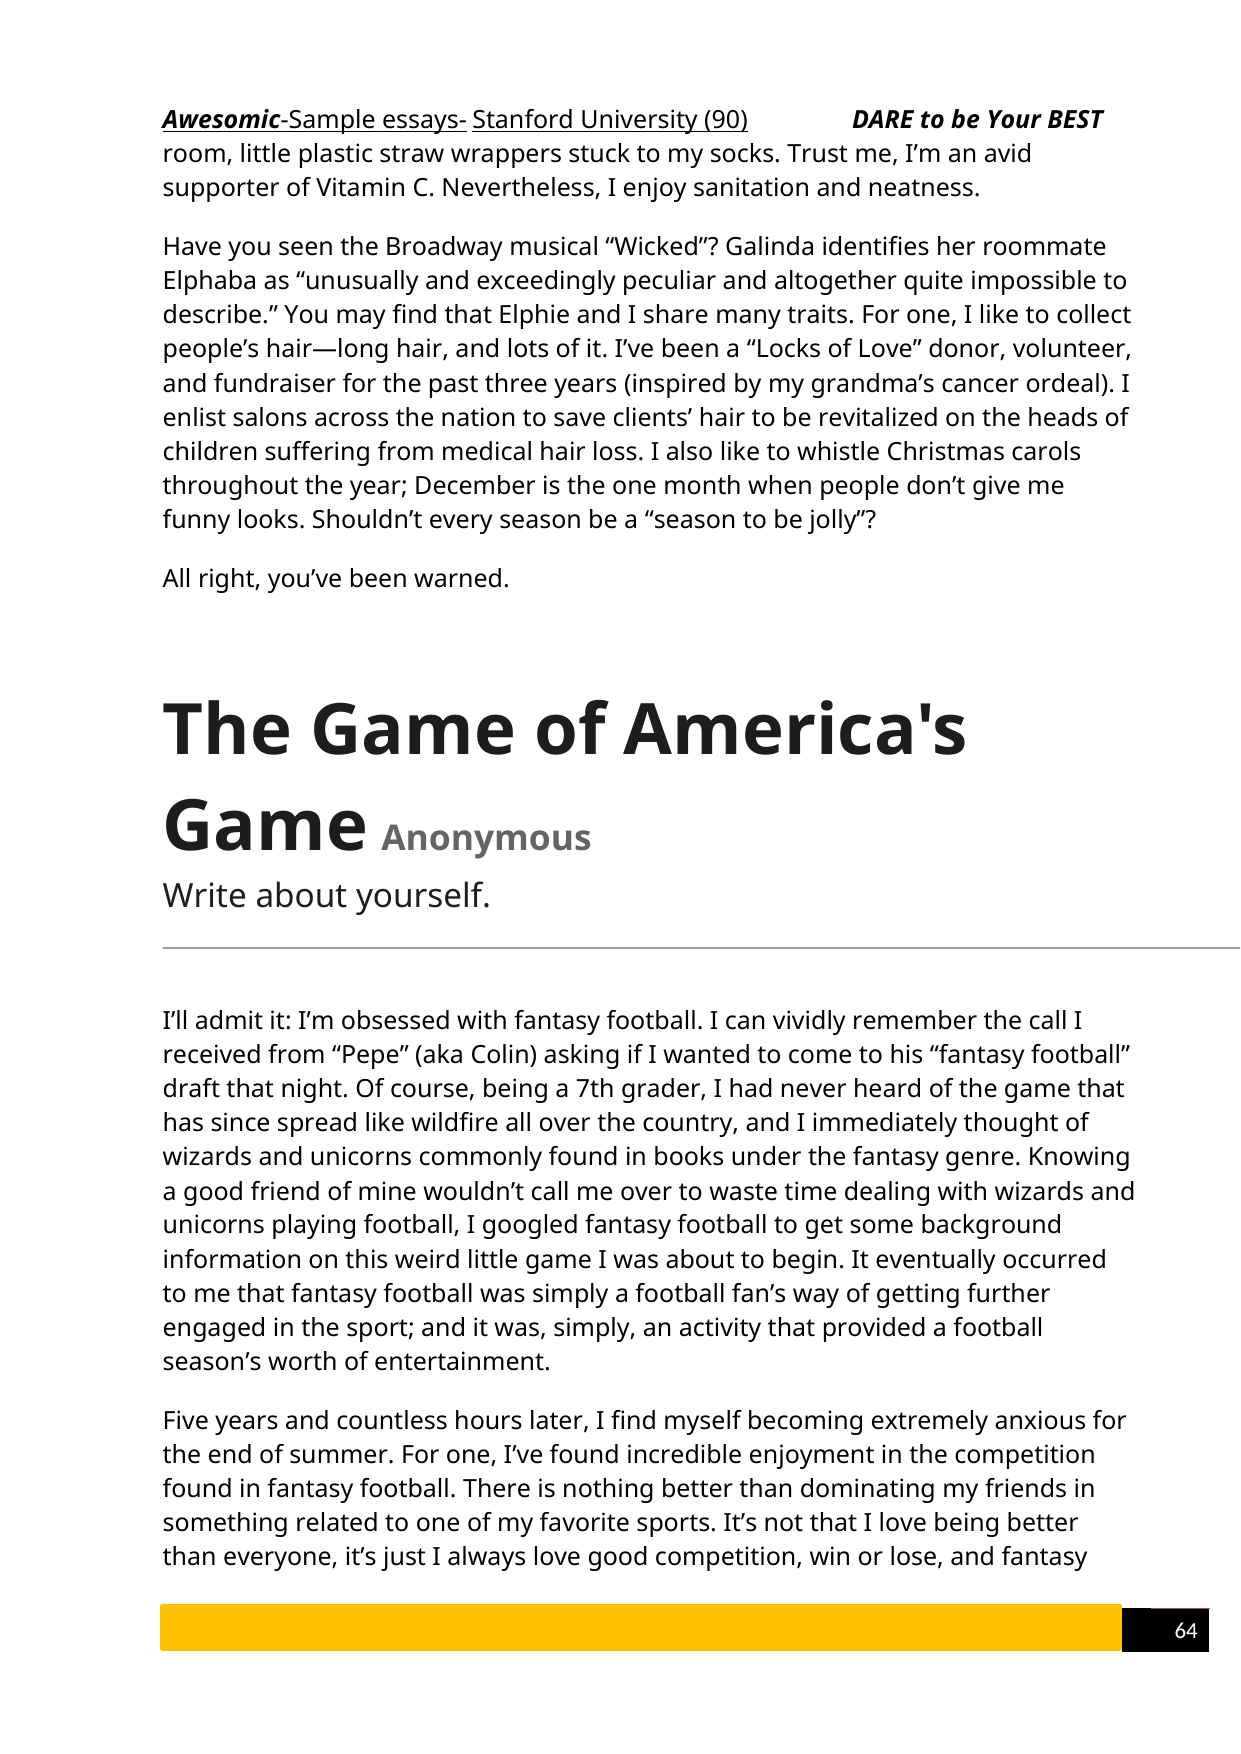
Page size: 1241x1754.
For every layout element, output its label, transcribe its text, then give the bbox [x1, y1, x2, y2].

text Have you seen the Broadway musical “Wicked”? Galinda identifies her roommate Elphaba as “unusually and exceedingly peculiar and altogether quite impossible to describe.” You may find that Elphie and I share many traits. For one, I like to collect people’s hair—long hair, and lots of it. I’ve been a “Locks of Love” donor, volunteer, and fundraiser for the past three years (inspired by my grandma’s cancer ordeal). I enlist salons across the nation to save clients’ hair to be revitalized on the heads of children suffering from medical hair loss. I also like to whistle Christmas carols throughout the year; December is the one month when people don’t give me funny looks. Shouldn’t every season be a “season to be jolly”? [162, 229, 1137, 536]
text I’ll admit it: I’m obsessed with fantasy football. I can vividly remember the call I received from “Pepe” (aka Colin) asking if I wanted to come to his “fantasy football” draft that night. Of course, being a 7th grader, I had never heard of the game that has since spread like wildfire all over the country, and I immediately thought of wizards and unicorns commonly found in books under the fantasy genre. Knowing a good friend of mine wouldn’t call me over to waste time dealing with wizards and unicorns playing football, I googled fantasy football to get some background information on this weird little game I was about to begin. It eventually occurred to me that fantasy football was simply a football fan’s way of getting further engaged in the sport; and it was, simply, an activity that provided a football season’s worth of entertainment. [162, 1003, 1137, 1377]
subtitle The Game of America's Game Anonymous [162, 679, 1137, 872]
text All right, you’ve been warned. [162, 561, 1137, 594]
subtitle Write about yourself. [162, 872, 1137, 917]
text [162, 136, 1137, 204]
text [162, 1402, 1137, 1573]
